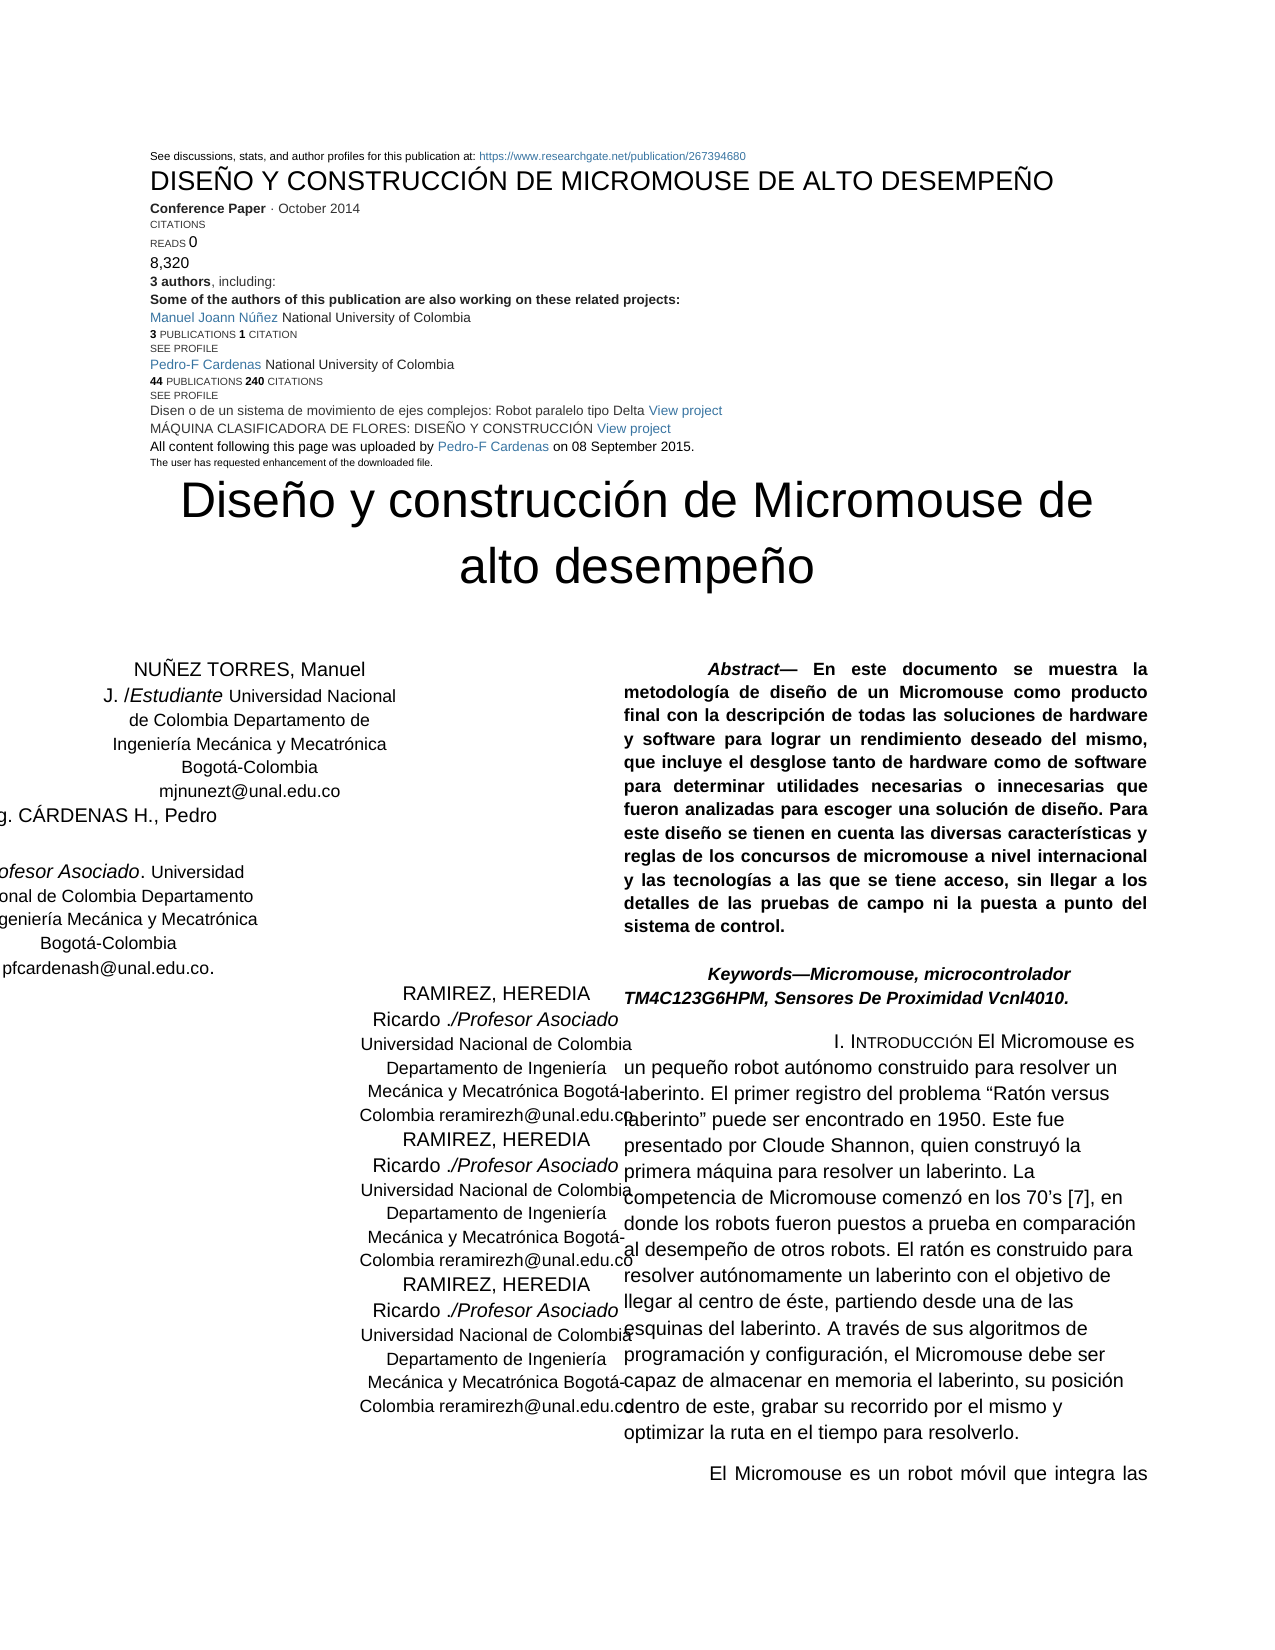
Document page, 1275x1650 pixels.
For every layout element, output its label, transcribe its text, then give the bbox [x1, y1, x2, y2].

text /Profesor Asociado. Universidad Nacional de Colombia Departamento de Ingeniería Mecánica y Mecatrónica Bogotá-Colombia pfcardenash@unal.edu.co. [0, 860, 259, 979]
text See discussions, stats, and author profiles for this publication at: https://www.researchgate.net/publication/267394680 [150, 150, 1125, 163]
text Manuel Joann Núñez National University of Colombia [150, 309, 1125, 325]
text Abstract— En este documento se muestra la metodología de diseño de un Micromouse como producto final con la descripción de todas las soluciones de hardware y software para lograr un rendimiento deseado del mismo, que incluye el desglose tanto de hardware como de software para determinar utilidades necesarias o innecesarias que fueron analizadas para escoger una solución de diseño. Para este diseño se tienen en cuenta las diversas características y reglas de los concursos de micromouse a nivel internacional y las tecnologías a las que se tiene acceso, sin llegar a los detalles de las pruebas de campo ni la puesta a punto del sistema de control. [637, 658, 1148, 937]
text Ing. CÁRDENAS H., Pedro F. [0, 804, 236, 853]
text Some of the authors of this publication are also working on these related projects: [150, 292, 1125, 307]
text READS 0 [150, 233, 1125, 251]
text RAMIREZ, HEREDIA Ricardo ./Profesor Asociado Universidad Nacional de Colombia Departamento de Ingeniería Mecánica y Mecatrónica Bogotá-Colombia reramirezh@unal.edu.co [346, 1273, 637, 1416]
text Pedro-F Cardenas National University of Colombia [150, 356, 1125, 372]
text RAMIREZ, HEREDIA Ricardo ./Profesor Asociado Universidad Nacional de Colombia Departamento de Ingeniería Mecánica y Mecatrónica Bogotá-Colombia reramirezh@unal.edu.co [346, 982, 637, 1125]
text 44 PUBLICATIONS 240 CITATIONS [150, 374, 1125, 387]
text Keywords—Micromouse, microcontrolador TM4C123G6HPM, Sensores De Proximidad Vcnl4010. [637, 964, 1141, 1008]
text Diseño y construcción de Micromouse de alto desempeño [178, 470, 1097, 594]
text NUÑEZ TORRES, Manuel J. /Estudiante Universidad Nacional de Colombia Departamento de Ingeniería Mecánica y Mecatrónica Bogotá-Colombia mjnunezt@unal.edu.co [99, 658, 400, 801]
text All content following this page was uploaded by Pedro-F Cardenas on 08 September 2015. [150, 439, 1125, 454]
text RAMIREZ, HEREDIA Ricardo ./Profesor Asociado Universidad Nacional de Colombia Departamento de Ingeniería Mecánica y Mecatrónica Bogotá-Colombia reramirezh@unal.edu.co [346, 1128, 637, 1270]
text 3 PUBLICATIONS 1 CITATION [150, 327, 1125, 341]
text MÁQUINA CLASIFICADORA DE FLORES: DISEÑO Y CONSTRUCCIÓN View project [150, 421, 1125, 436]
text DISEÑO Y CONSTRUCCIÓN DE MICROMOUSE DE ALTO DESEMPEÑO [150, 165, 1125, 196]
text 3 authors, including: [150, 274, 1125, 289]
text I. INTRODUCCIÓN El Micromouse es un pequeño robot autónomo construido para resolver un laberinto. El primer registro del problema “Ratón versus laberinto” puede ser encontrado en 1950. Este fue presentado por Cloude Shannon, quien construyó la primera máquina para resolver un laberinto. La competencia de Micromouse comenzó en los 70’s [7], en donde los robots fueron puestos a prueba en comparación al desempeño de otros robots. El ratón es construido para resolver autónomamente un laberinto con el objetivo de llegar al centro de éste, partiendo desde una de las esquinas del laberinto. A través de sus algoritmos de programación y configuración, el Micromouse debe ser capaz de almacenar en memoria el laberinto, su posición dentro de este, grabar su recorrido por el mismo y optimizar la ruta en el tiempo para resolverlo. [637, 1030, 1148, 1443]
text Conference Paper · October 2014 [150, 201, 1125, 217]
text 8,320 [150, 253, 1125, 271]
text Disen o de un sistema de movimiento de ejes complejos: Robot paralelo tipo Delta View project [150, 403, 1125, 419]
